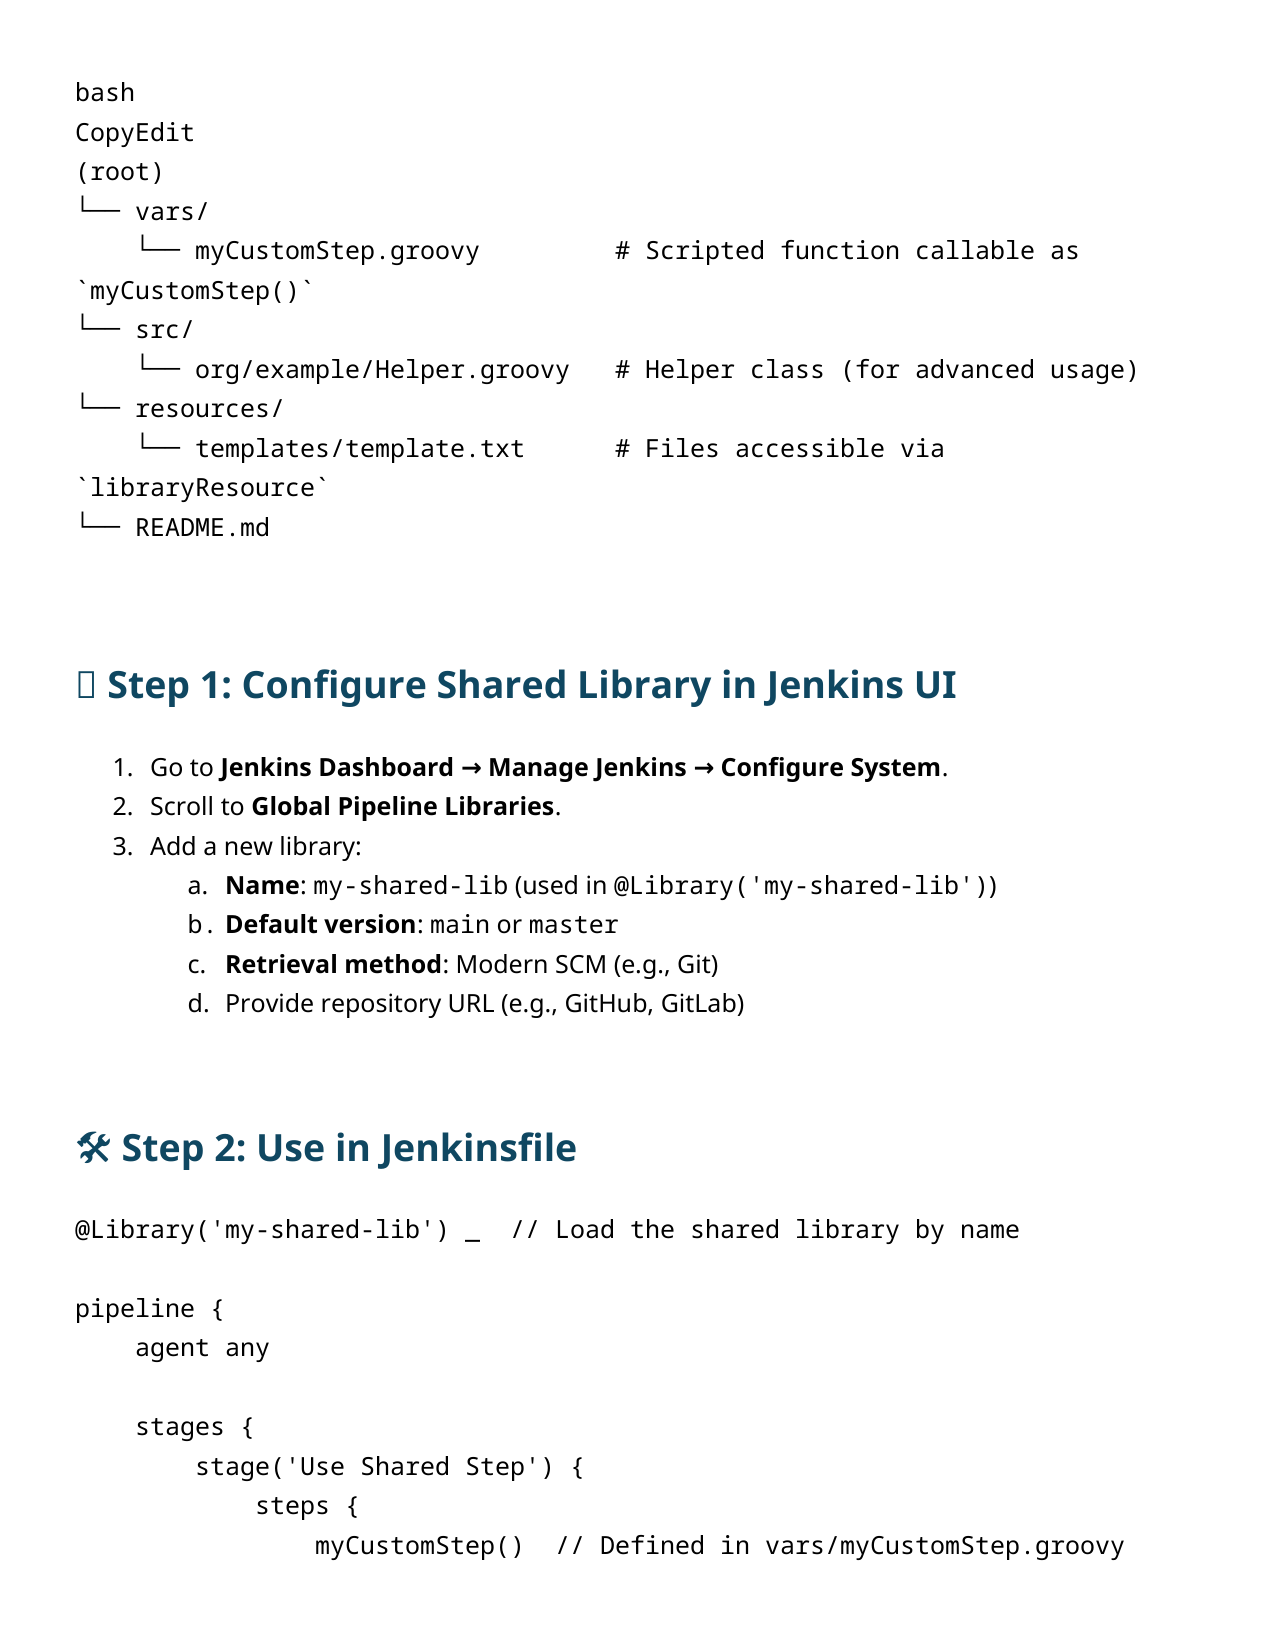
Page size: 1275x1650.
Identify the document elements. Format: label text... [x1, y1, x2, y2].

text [75, 1211, 1200, 1561]
text (root) └── vars/ └── myCustomStep.groovy # Scripted function callable as `myCustomStep()` └── src/ └── org/example/Helper.groovy # Helper class (for advanced usage) └── resources/ └── templates/template.txt # Files accessible via `libraryResource` └── README.md [75, 154, 1200, 583]
list Name: my-shared-lib (used in @Library('my-shared-lib')) [187, 868, 1200, 902]
list Scroll to Global Pipeline Libraries. [112, 789, 1200, 823]
list Go to Jenkins Dashboard → Manage Jenkins → Configure System. [112, 749, 1200, 783]
subtitle 🛠️ Step 2: Use in Jenkinsfile [75, 1121, 1200, 1172]
text bash [75, 75, 1200, 109]
text CopyEdit [75, 114, 1200, 148]
list Provide repository URL (e.g., GitHub, GitLab) [187, 986, 1200, 1020]
subtitle 🔧 Step 1: Configure Shared Library in Jenkins UI [75, 659, 1200, 710]
list Add a new library: [112, 828, 1200, 862]
list Retrieval method: Modern SCM (e.g., Git) [187, 947, 1200, 981]
list Default version: main or master [187, 907, 1200, 941]
